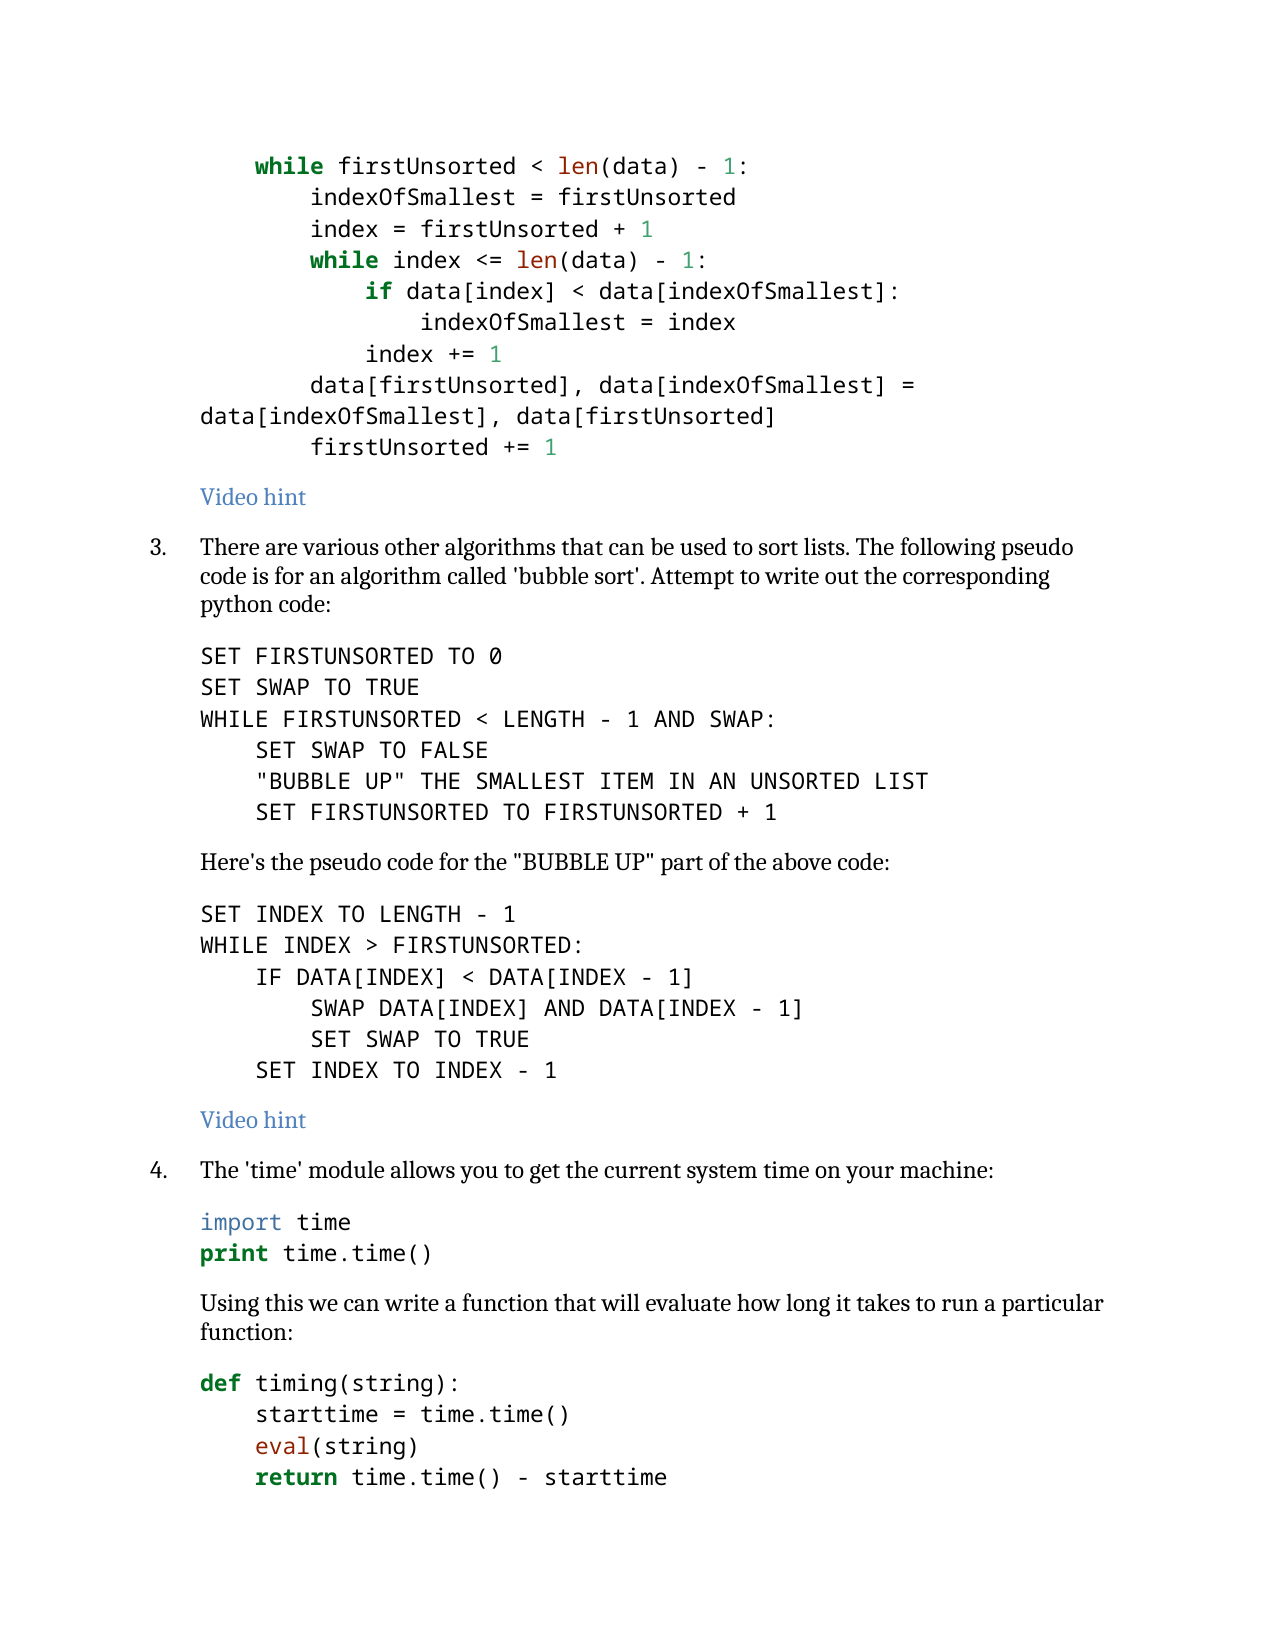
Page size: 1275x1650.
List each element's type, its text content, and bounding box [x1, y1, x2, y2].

list def timing(string): starttime = time.time() eval(string) return time.time() - starttime [150, 1367, 1125, 1492]
list SET INDEX TO LENGTH - 1 WHILE INDEX > FIRSTUNSORTED: IF DATA[INDEX] < DATA[INDEX - 1] SWAP DATA[INDEX] AND DATA[INDEX - 1] SET SWAP TO TRUE SET INDEX TO INDEX - 1 [150, 898, 1125, 1085]
list import time print time.time() [150, 1205, 1125, 1268]
list Video hint [150, 1106, 1125, 1135]
list SET FIRSTUNSORTED TO 0 SET SWAP TO TRUE WHILE FIRSTUNSORTED < LENGTH - 1 AND SWAP: SET SWAP TO FALSE "BUBBLE UP" THE SMALLEST ITEM IN AN UNSORTED LIST SET FIRSTUNSORTED TO FIRSTUNSORTED + 1 [150, 640, 1125, 827]
list Video hint [150, 483, 1125, 512]
list Here's the pseudo code for the "BUBBLE UP" part of the above code: [150, 848, 1125, 877]
list The 'time' module allows you to get the current system time on your machine: [150, 1156, 1125, 1184]
list Using this we can write a function that will evaluate how long it takes to run a particular function: [150, 1289, 1125, 1346]
list There are various other algorithms that can be used to sort lists. The following pseudo code is for an algorithm called 'bubble sort'. Attempt to write out the corresponding python code: [150, 533, 1125, 619]
